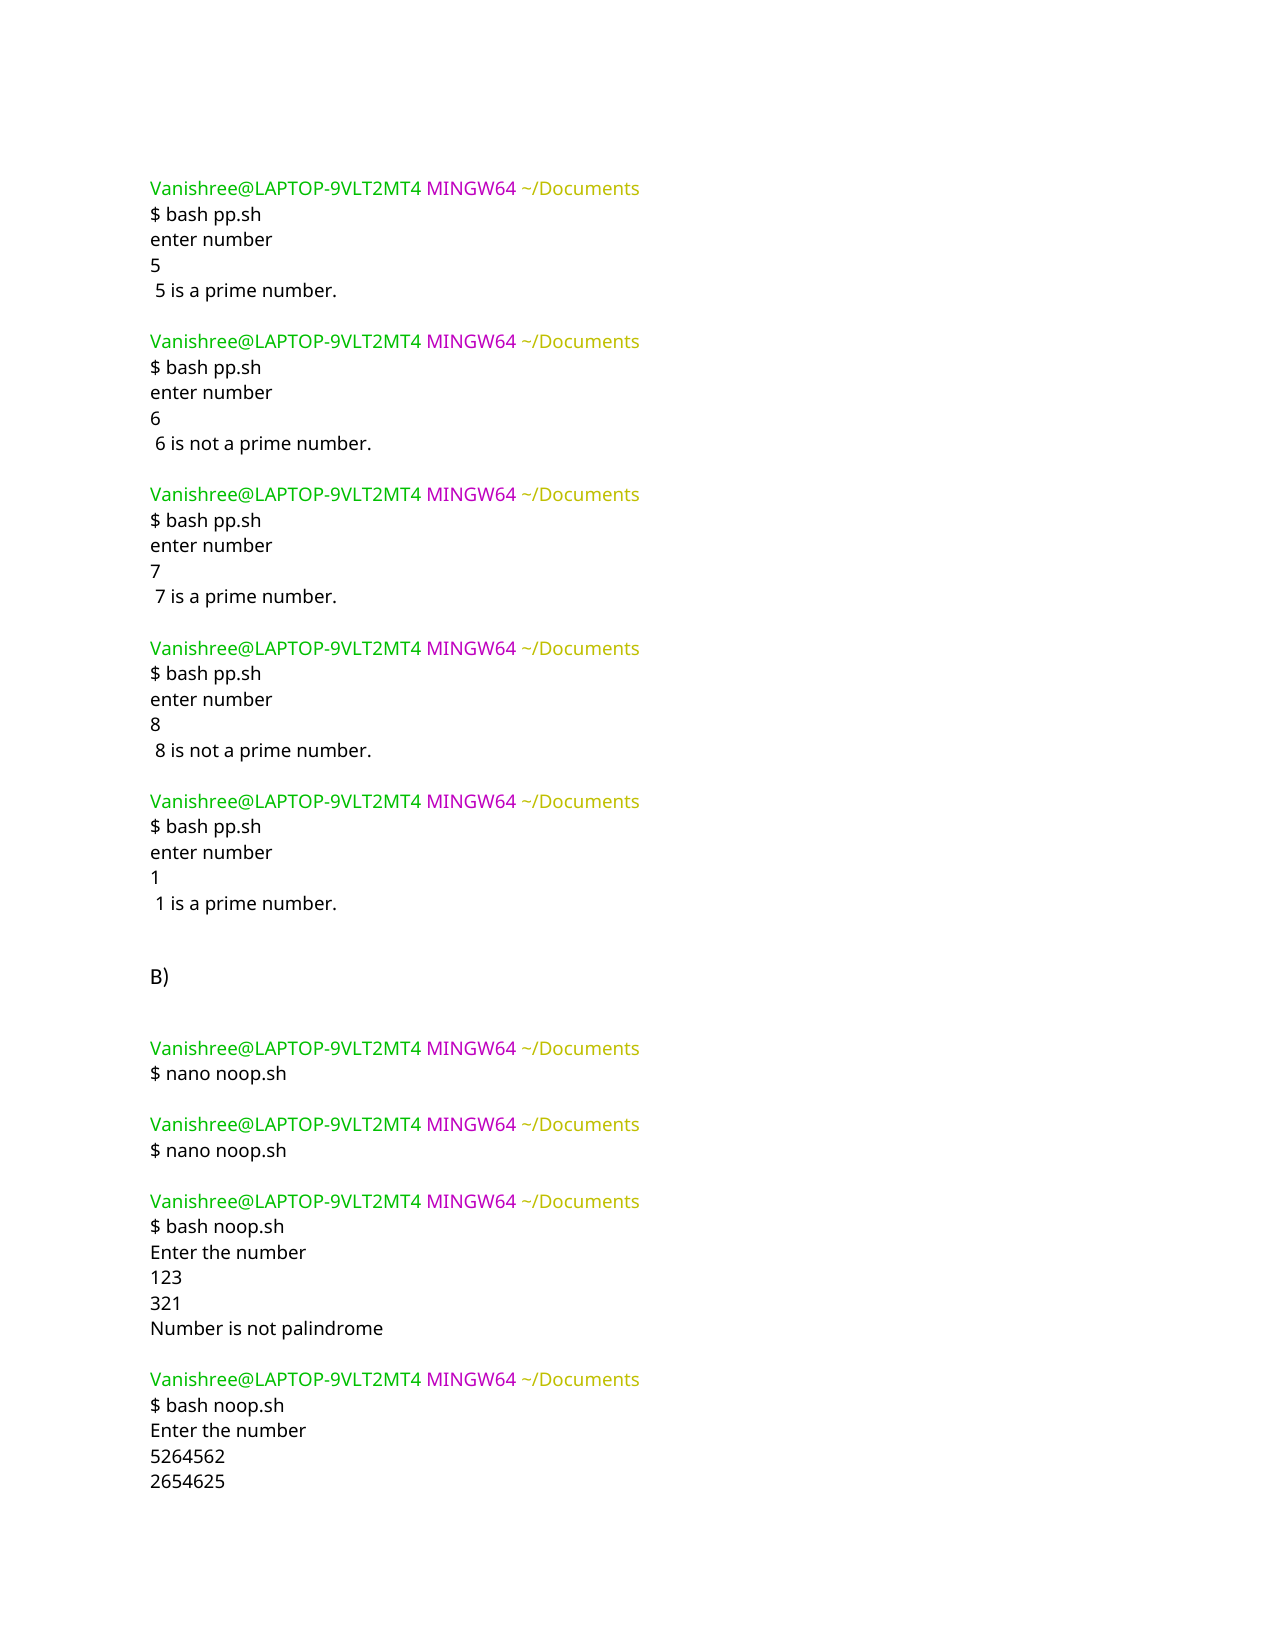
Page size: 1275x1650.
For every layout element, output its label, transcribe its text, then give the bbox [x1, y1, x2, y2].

text $ bash noop.sh [150, 1392, 1125, 1418]
text $ bash pp.sh [150, 354, 1125, 380]
text Vanishree@LAPTOP-9VLT2MT4 MINGW64 ~/Documents [150, 176, 1125, 201]
text 8 [150, 711, 1125, 737]
text 5 is a prime number. [150, 278, 1125, 303]
text enter number [150, 686, 1125, 711]
text 6 [150, 405, 1125, 431]
text enter number [150, 839, 1125, 864]
text 1 is a prime number. [150, 890, 1125, 916]
text 8 is not a prime number. [150, 737, 1125, 762]
text $ bash pp.sh [150, 201, 1125, 227]
text enter number [150, 227, 1125, 252]
text 1 [150, 864, 1125, 890]
text Vanishree@LAPTOP-9VLT2MT4 MINGW64 ~/Documents [150, 1035, 1125, 1060]
text Vanishree@LAPTOP-9VLT2MT4 MINGW64 ~/Documents [150, 635, 1125, 660]
text enter number [150, 533, 1125, 558]
text Number is not palindrome [150, 1316, 1125, 1341]
text $ nano noop.sh [150, 1137, 1125, 1162]
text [150, 1188, 1125, 1213]
text 7 is a prime number. [150, 584, 1125, 609]
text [150, 1367, 1125, 1392]
text $ bash noop.sh [150, 1213, 1125, 1239]
text Vanishree@LAPTOP-9VLT2MT4 MINGW64 ~/Documents [150, 482, 1125, 507]
text 123 [150, 1264, 1125, 1290]
text $ bash pp.sh [150, 813, 1125, 839]
text 321 [150, 1290, 1125, 1316]
text 2654625 [150, 1469, 1125, 1494]
text enter number [150, 380, 1125, 405]
text $ bash pp.sh [150, 660, 1125, 686]
text B) [150, 962, 1125, 991]
text 5264562 [150, 1443, 1125, 1469]
text 7 [150, 558, 1125, 584]
text Enter the number [150, 1239, 1125, 1264]
text 5 [150, 252, 1125, 278]
text $ nano noop.sh [150, 1060, 1125, 1086]
text Enter the number [150, 1418, 1125, 1443]
text Vanishree@LAPTOP-9VLT2MT4 MINGW64 ~/Documents [150, 329, 1125, 354]
text $ bash pp.sh [150, 507, 1125, 533]
text 6 is not a prime number. [150, 431, 1125, 456]
text Vanishree@LAPTOP-9VLT2MT4 MINGW64 ~/Documents [150, 788, 1125, 813]
text Vanishree@LAPTOP-9VLT2MT4 MINGW64 ~/Documents [150, 1111, 1125, 1137]
